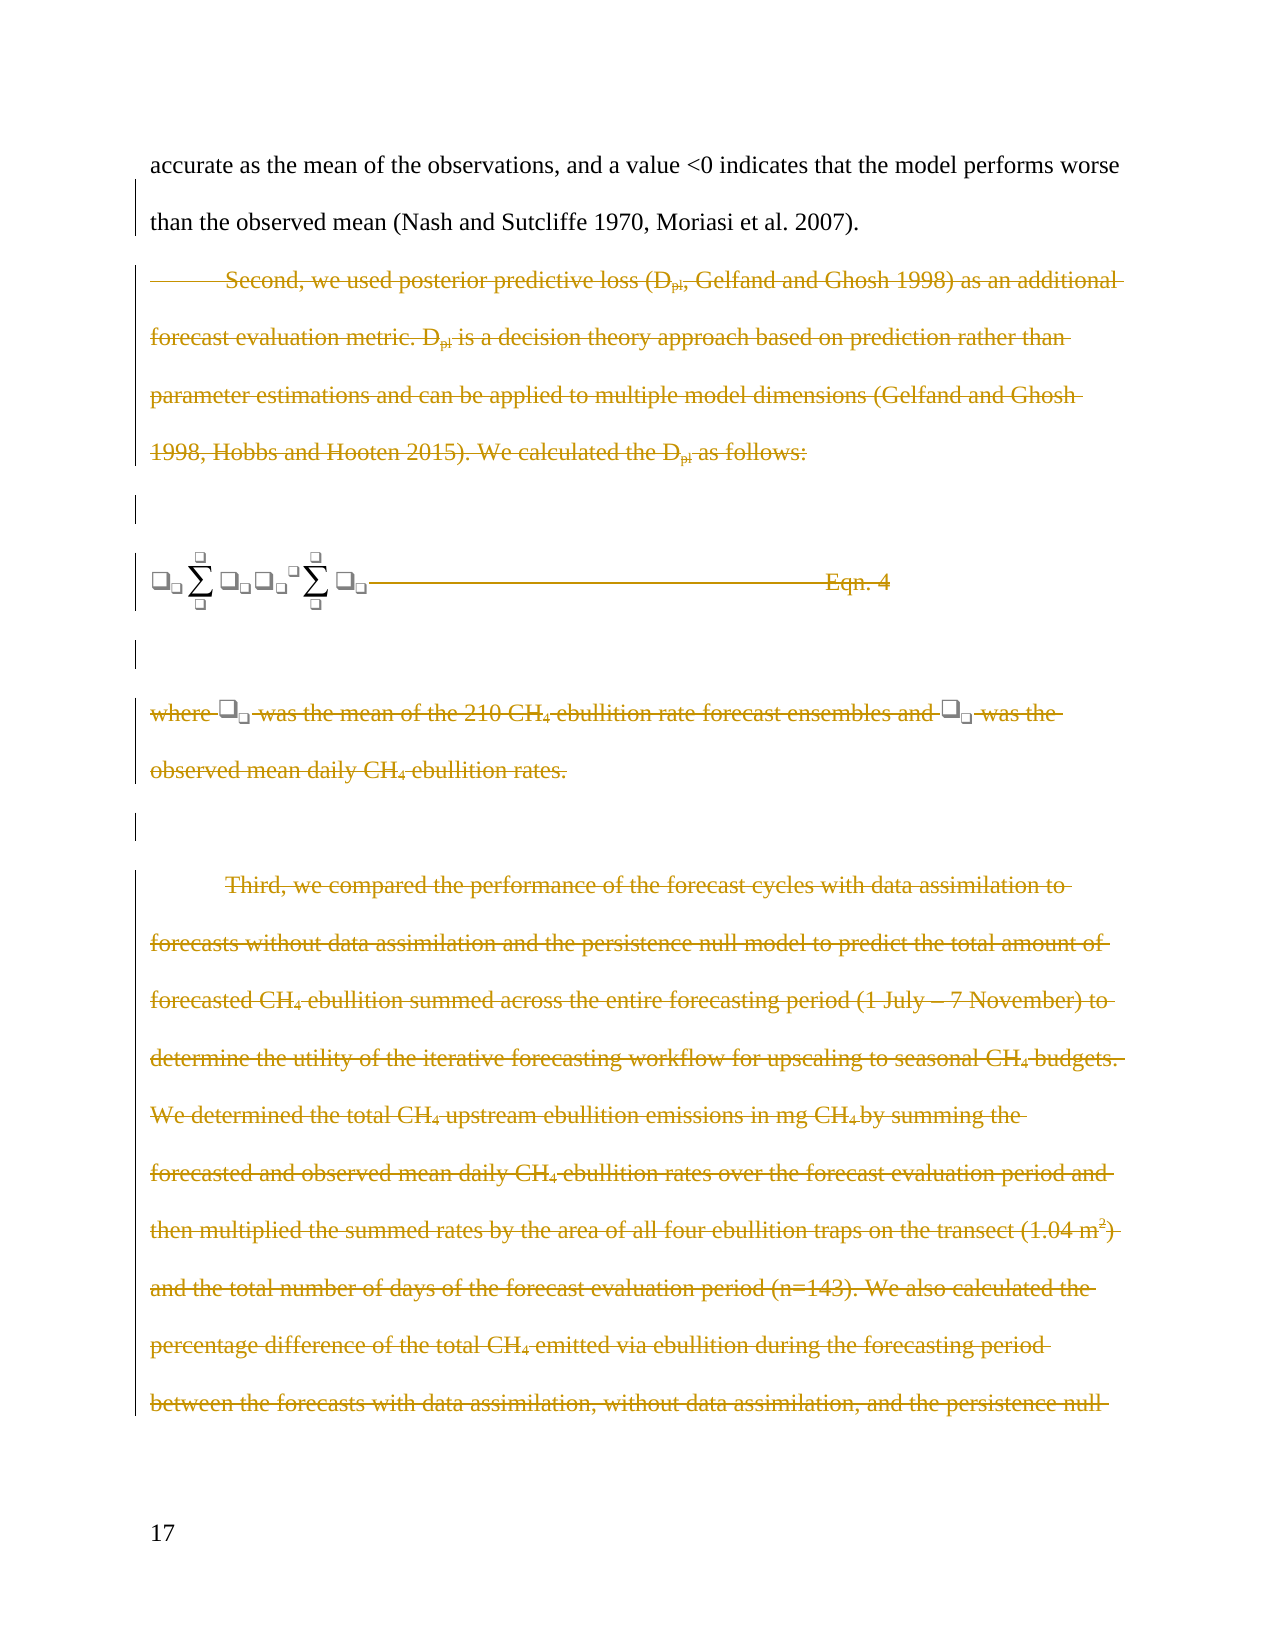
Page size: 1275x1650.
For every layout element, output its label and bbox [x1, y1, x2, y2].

text [150, 150, 1125, 236]
